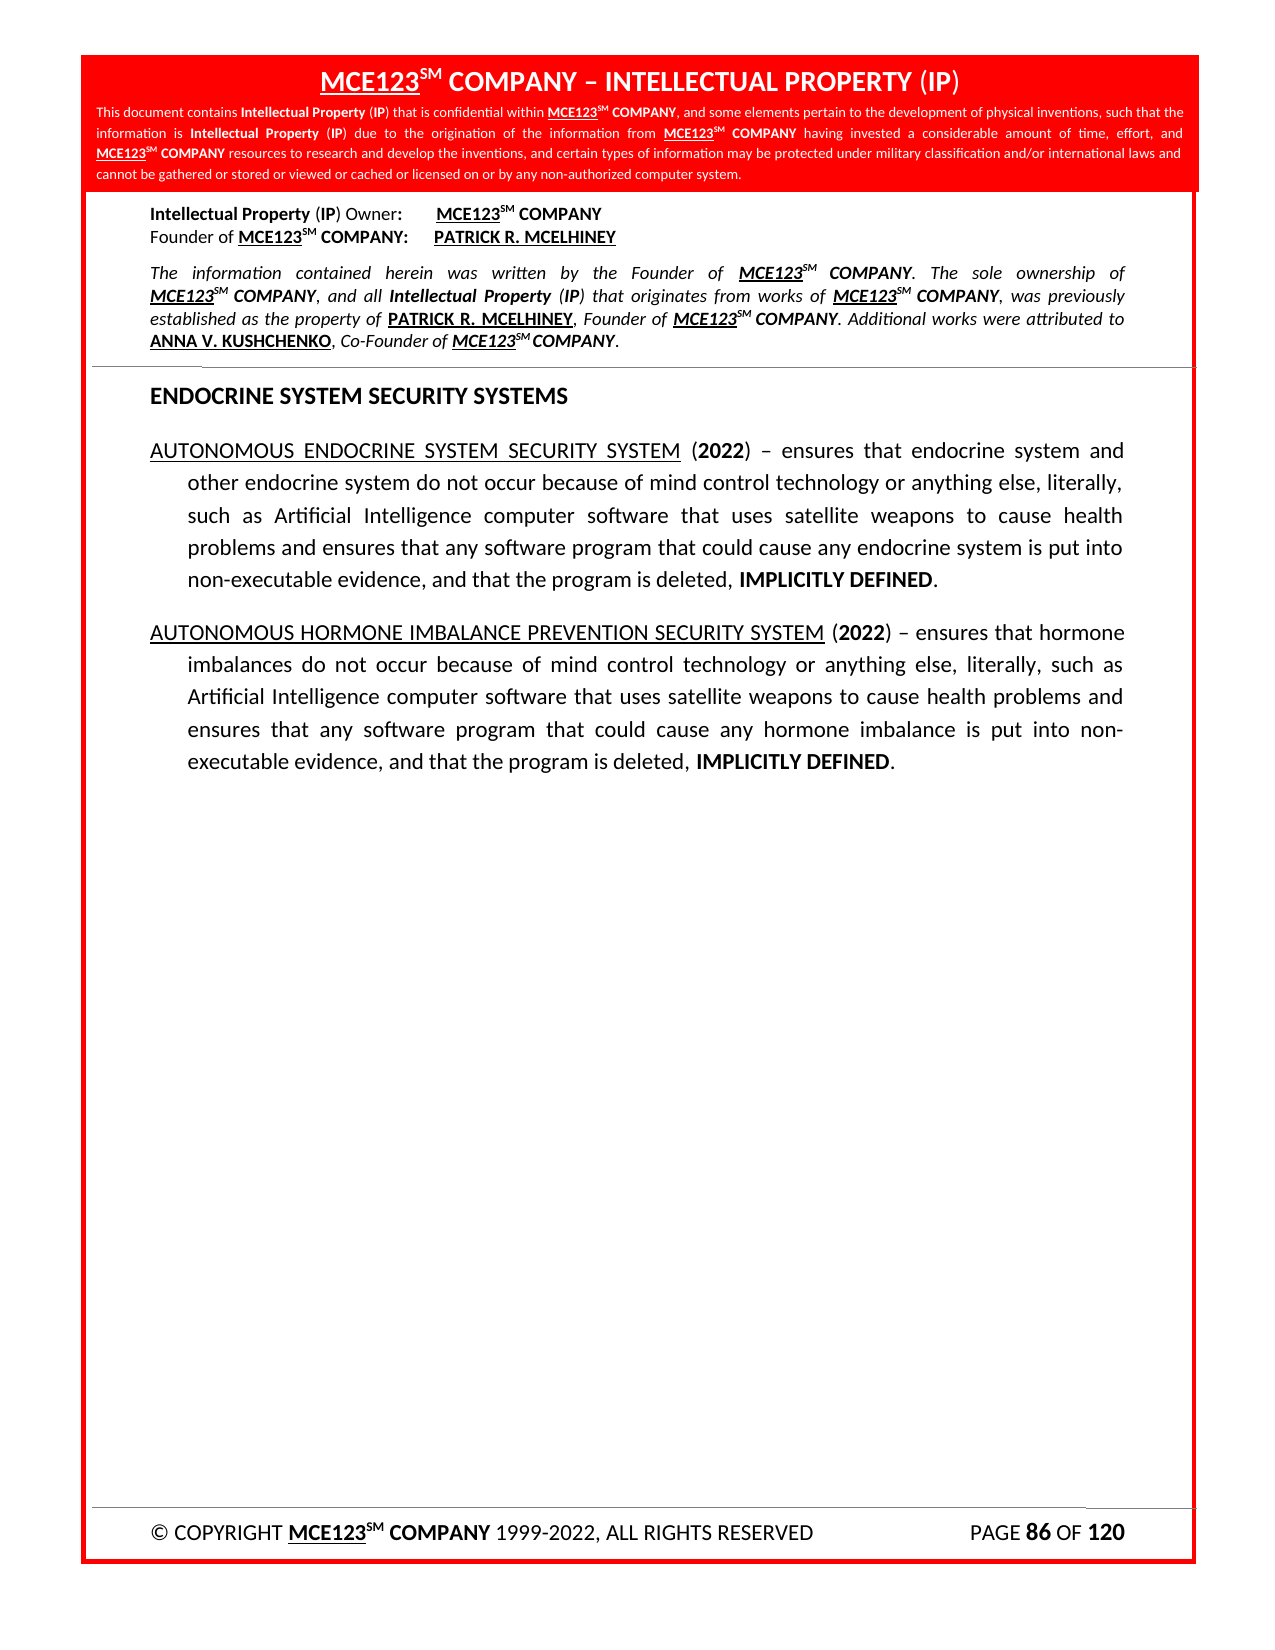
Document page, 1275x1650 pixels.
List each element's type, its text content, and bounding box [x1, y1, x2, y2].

text AUTONOMOUS ENDOCRINE SYSTEM SECURITY SYSTEM (2022) – ensures that endocrine system and other endocrine system do not occur because of mind control technology or anything else, literally, such as Artificial Intelligence computer software that uses satellite weapons to cause health problems and ensures that any software program that could cause any endocrine system is put into non-executable evidence, and that the program is deleted, IMPLICITLY DEFINED. [150, 436, 1125, 593]
text ENDOCRINE SYSTEM SECURITY SYSTEMS [150, 381, 1125, 411]
text AUTONOMOUS HORMONE IMBALANCE PREVENTION SECURITY SYSTEM (2022) – ensures that hormone imbalances do not occur because of mind control technology or anything else, literally, such as Artificial Intelligence computer software that uses satellite weapons to cause health problems and ensures that any software program that could cause any hormone imbalance is put into non-executable evidence, and that the program is deleted, IMPLICITLY DEFINED. [150, 618, 1125, 775]
